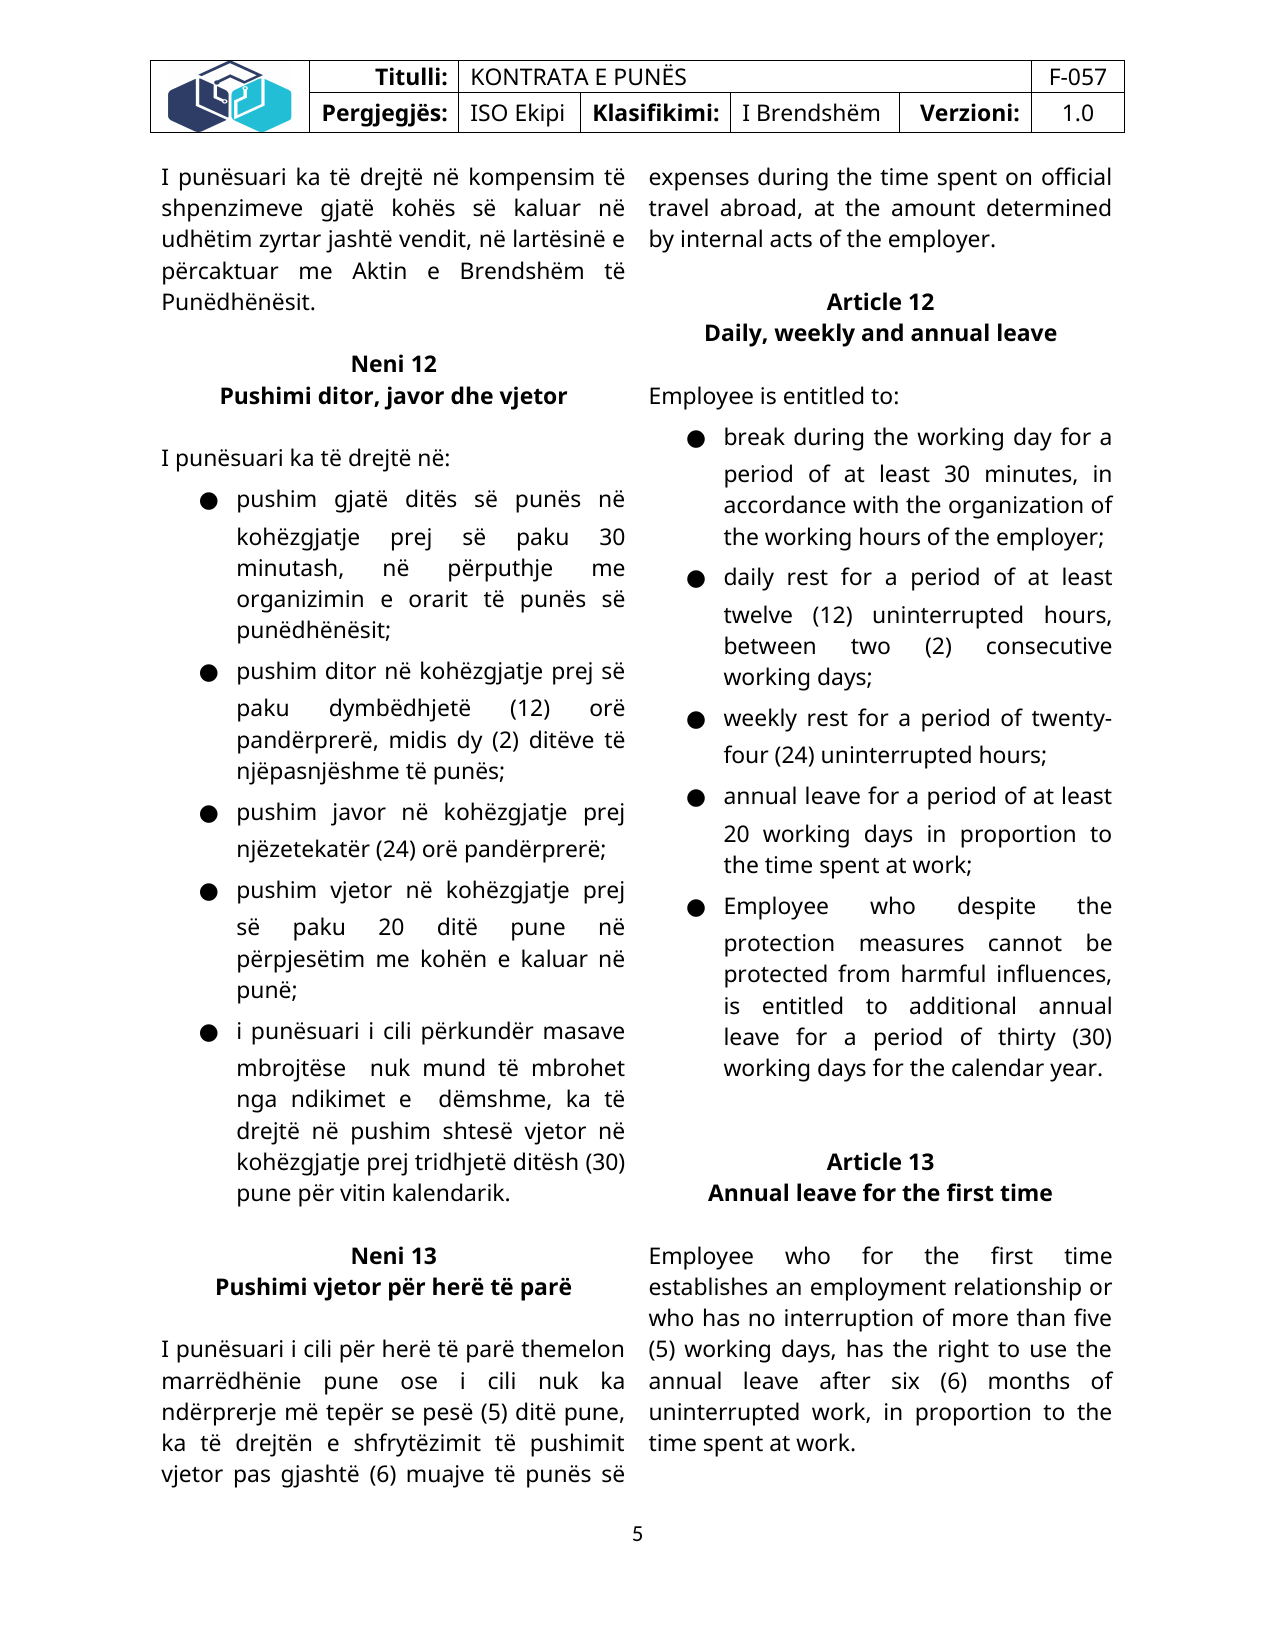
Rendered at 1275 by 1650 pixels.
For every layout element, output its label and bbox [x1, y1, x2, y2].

picture [168, 61, 292, 132]
table_header [637, 161, 1124, 1492]
table_header [150, 161, 637, 1492]
